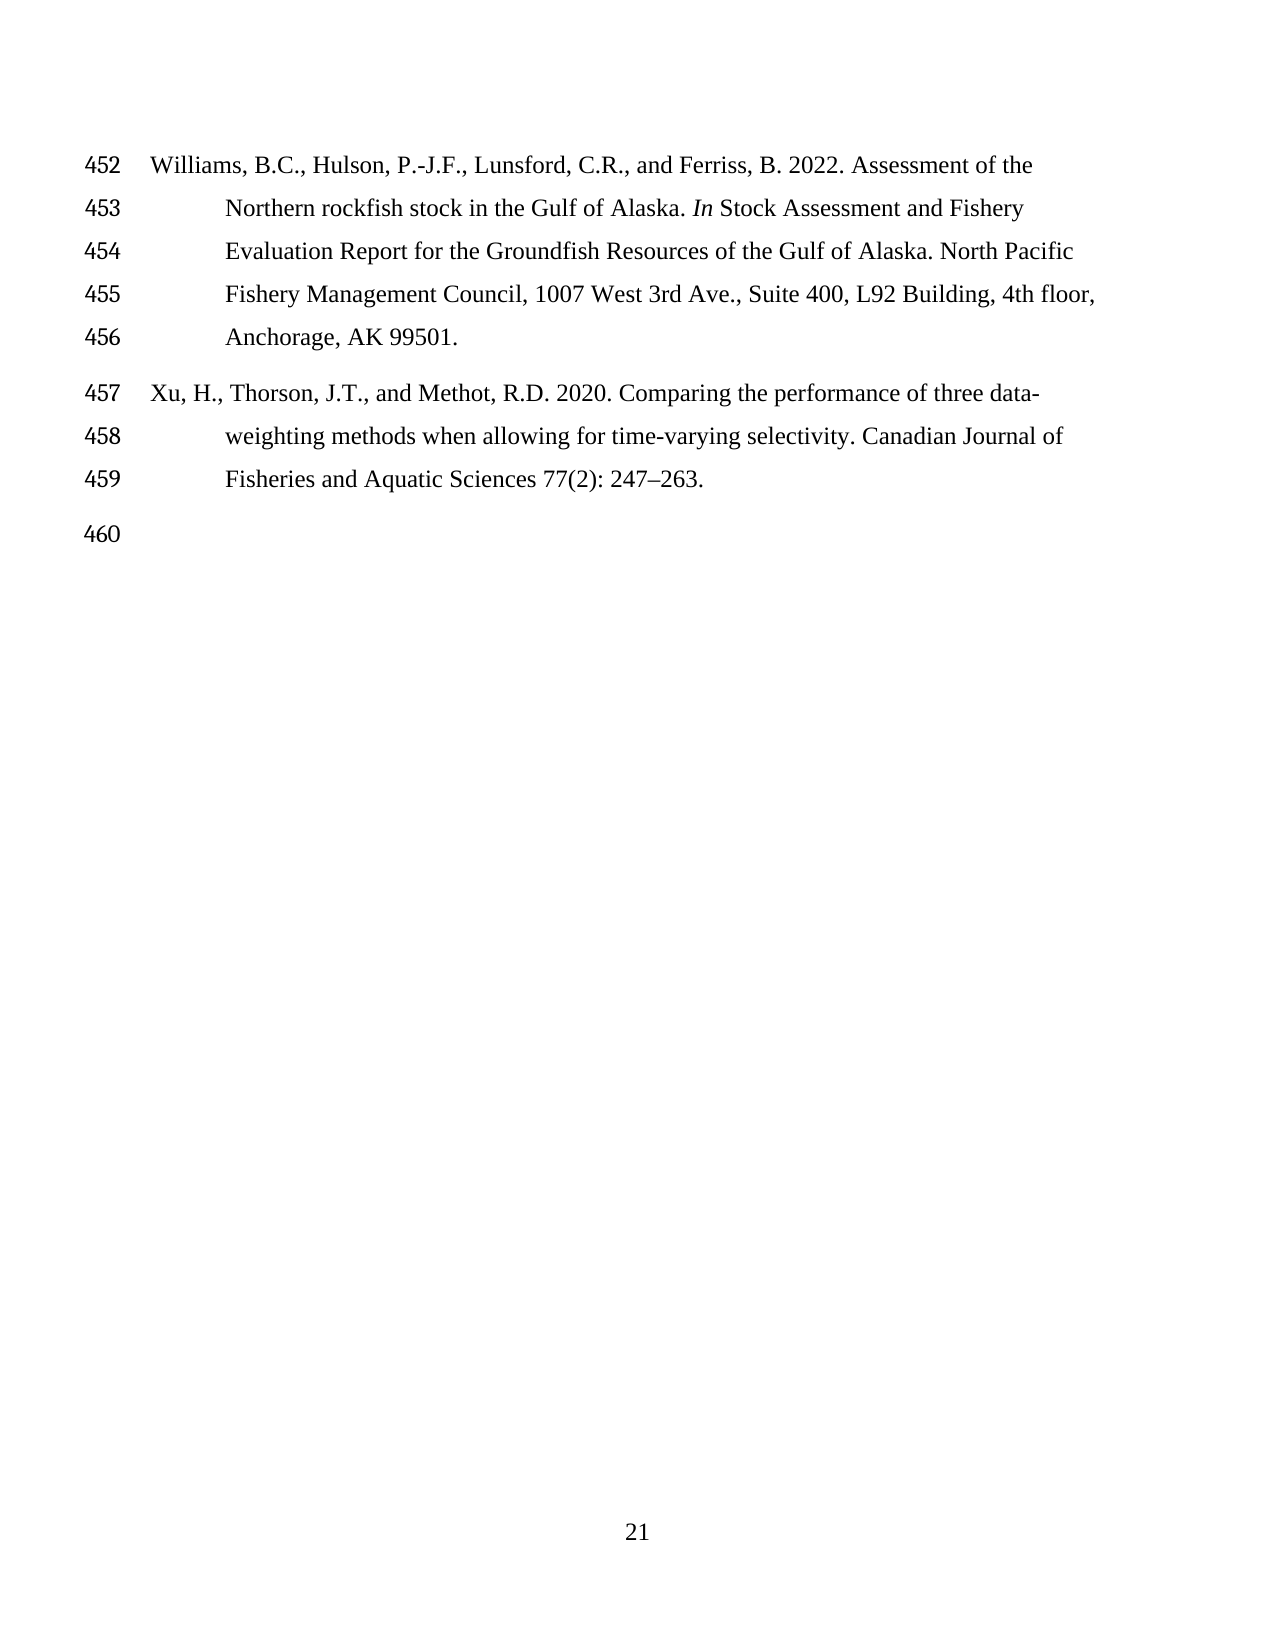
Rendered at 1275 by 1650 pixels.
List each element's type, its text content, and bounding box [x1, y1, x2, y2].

text Williams, B.C., Hulson, P.-J.F., Lunsford, C.R., and Ferriss, B. 2022. Assessment of the Northern rockfish stock in the Gulf of Alaska. In Stock Assessment and Fishery Evaluation Report for the Groundfish Resources of the Gulf of Alaska. North Pacific Fishery Management Council, 1007 West 3rd Ave., Suite 400, L92 Building, 4th floor, Anchorage, AK 99501. [150, 150, 1125, 351]
text Xu, H., Thorson, J.T., and Methot, R.D. 2020. Comparing the performance of three data-weighting methods when allowing for time-varying selectivity. Canadian Journal of Fisheries and Aquatic Sciences 77(2): 247–263. [150, 378, 1125, 493]
